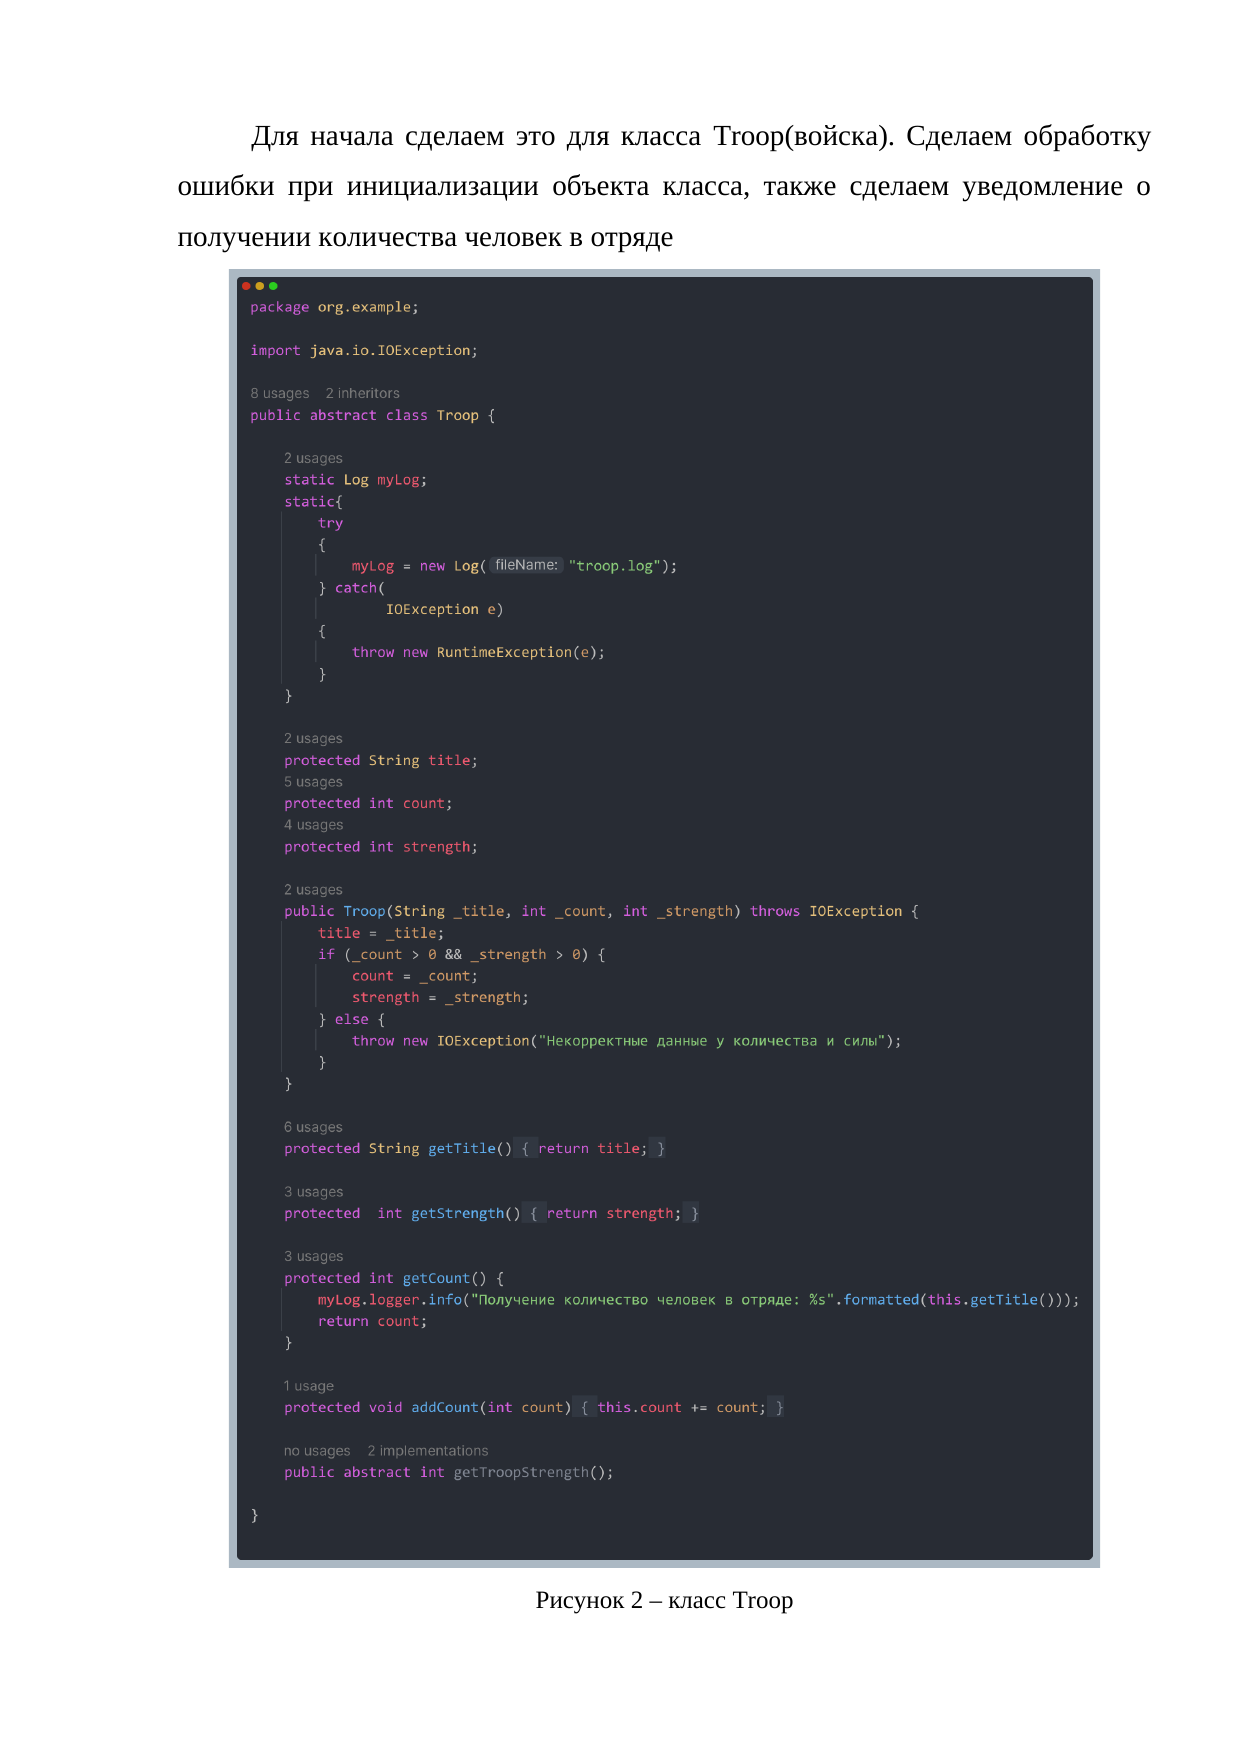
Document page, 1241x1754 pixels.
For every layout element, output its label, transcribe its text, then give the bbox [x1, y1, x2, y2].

picture [228, 269, 1100, 1568]
text Для начала сделаем это для класса Troop(войска). Сделаем обработку ошибки при инициализации объекта класса, также сделаем уведомление о получении количества человек в отряде [177, 118, 1152, 252]
